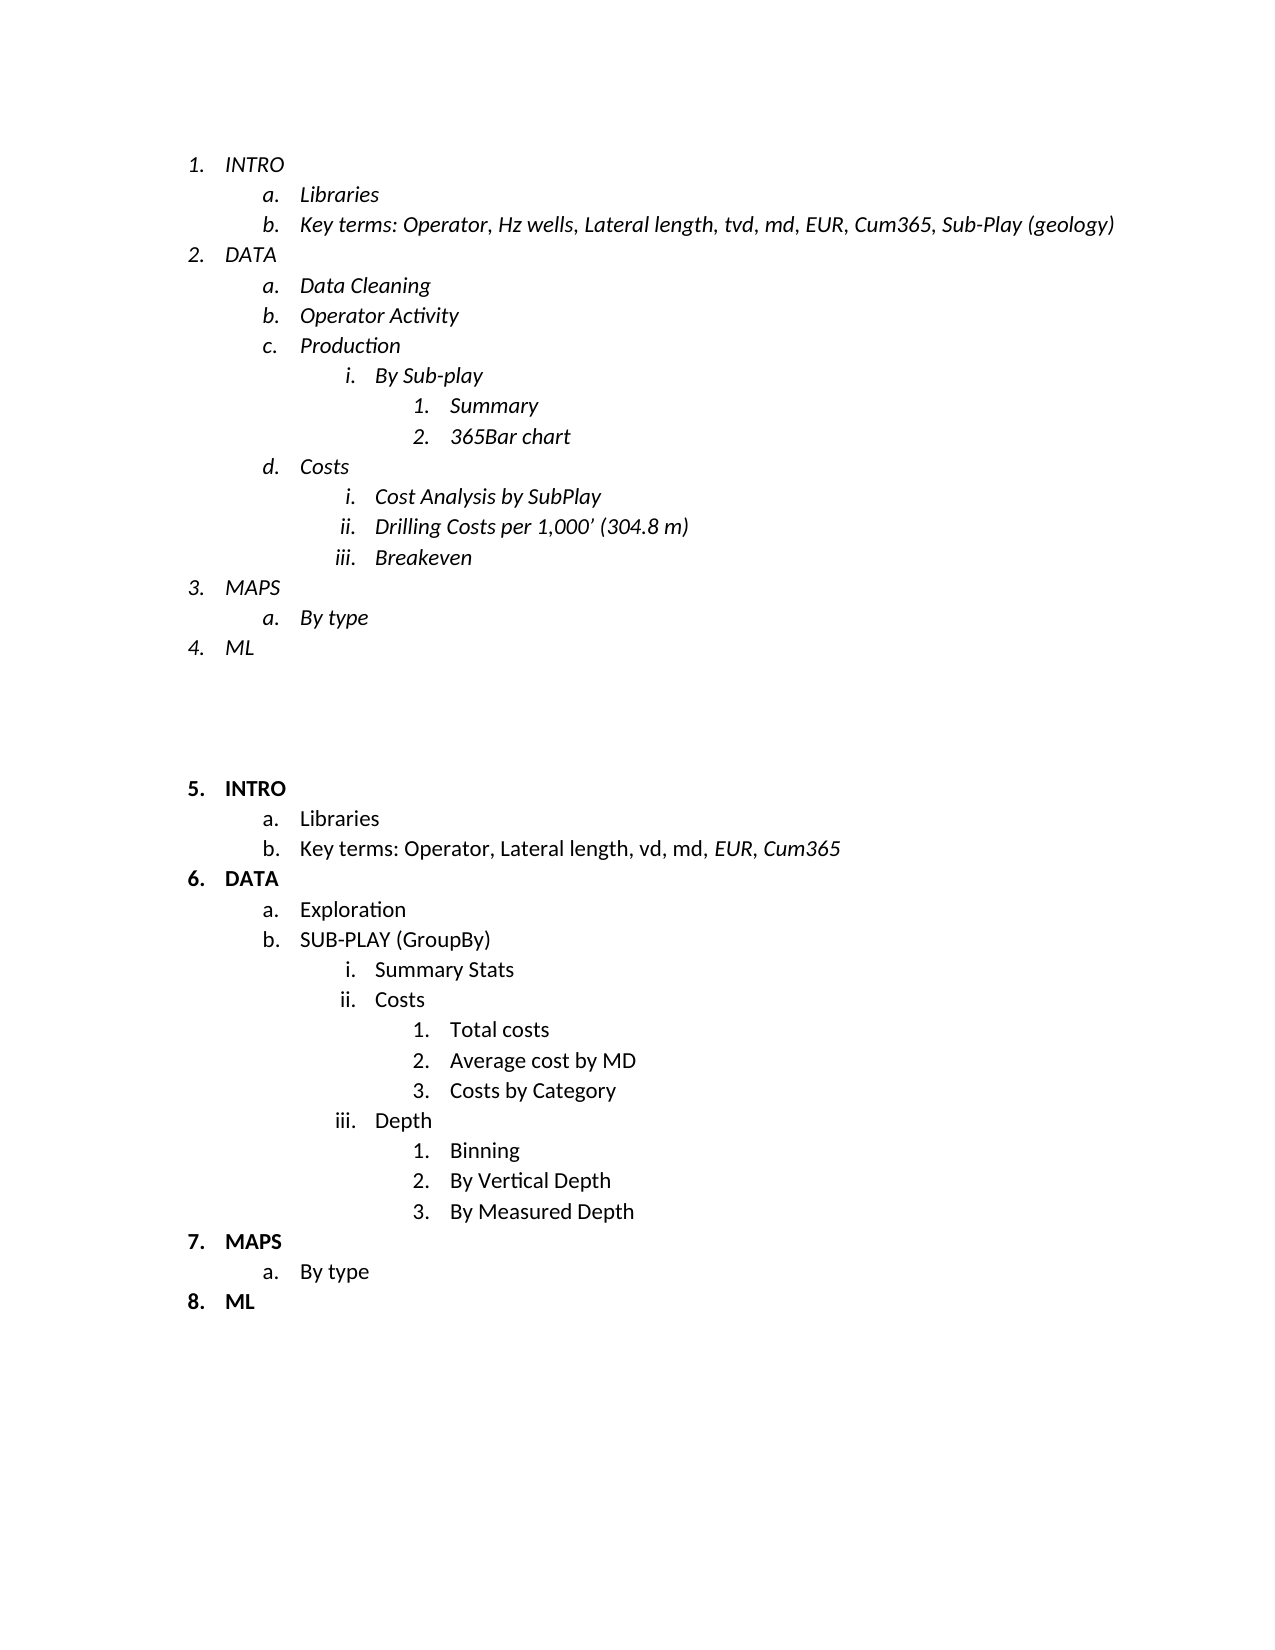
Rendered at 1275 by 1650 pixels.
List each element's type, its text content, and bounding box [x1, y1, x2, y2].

list By type [262, 603, 1125, 631]
list Depth [356, 1106, 1125, 1134]
list Operator Activity [262, 301, 1125, 329]
list By Sub-play [356, 361, 1125, 389]
list Average cost by MD [412, 1046, 1125, 1074]
list Total costs [412, 1016, 1125, 1044]
list Costs by Category [412, 1076, 1125, 1104]
list ML [187, 1287, 1125, 1316]
list DATA [187, 864, 1125, 893]
list MAPS [187, 1227, 1125, 1255]
list Cost Analysis by SubPlay [356, 482, 1125, 510]
list Exploration [262, 895, 1125, 923]
list Summary [412, 392, 1125, 420]
list By type [262, 1257, 1125, 1285]
list DATA [187, 241, 1125, 269]
list Libraries [262, 804, 1125, 832]
list By Measured Depth [412, 1197, 1125, 1225]
list ML [187, 633, 1125, 661]
list Drilling Costs per 1,000’ (304.8 m) [356, 512, 1125, 541]
list SUB-PLAY (GroupBy) [262, 925, 1125, 953]
list Summary Stats [356, 955, 1125, 983]
list MAPS [187, 573, 1125, 601]
list Costs [356, 985, 1125, 1013]
list Libraries [262, 180, 1125, 208]
list Production [262, 331, 1125, 359]
list INTRO [187, 774, 1125, 802]
list Data Cleaning [262, 271, 1125, 299]
list Breakeven [356, 543, 1125, 571]
list Binning [412, 1136, 1125, 1164]
list 365Bar chart [412, 422, 1125, 450]
list Costs [262, 452, 1125, 480]
list INTRO [187, 150, 1125, 178]
list By Vertical Depth [412, 1167, 1125, 1195]
list Key terms: Operator, Lateral length, vd, md, EUR, Cum365 [262, 834, 1125, 862]
list Key terms: Operator, Hz wells, Lateral length, tvd, md, EUR, Cum365, Sub-Play (geology) [262, 210, 1125, 238]
